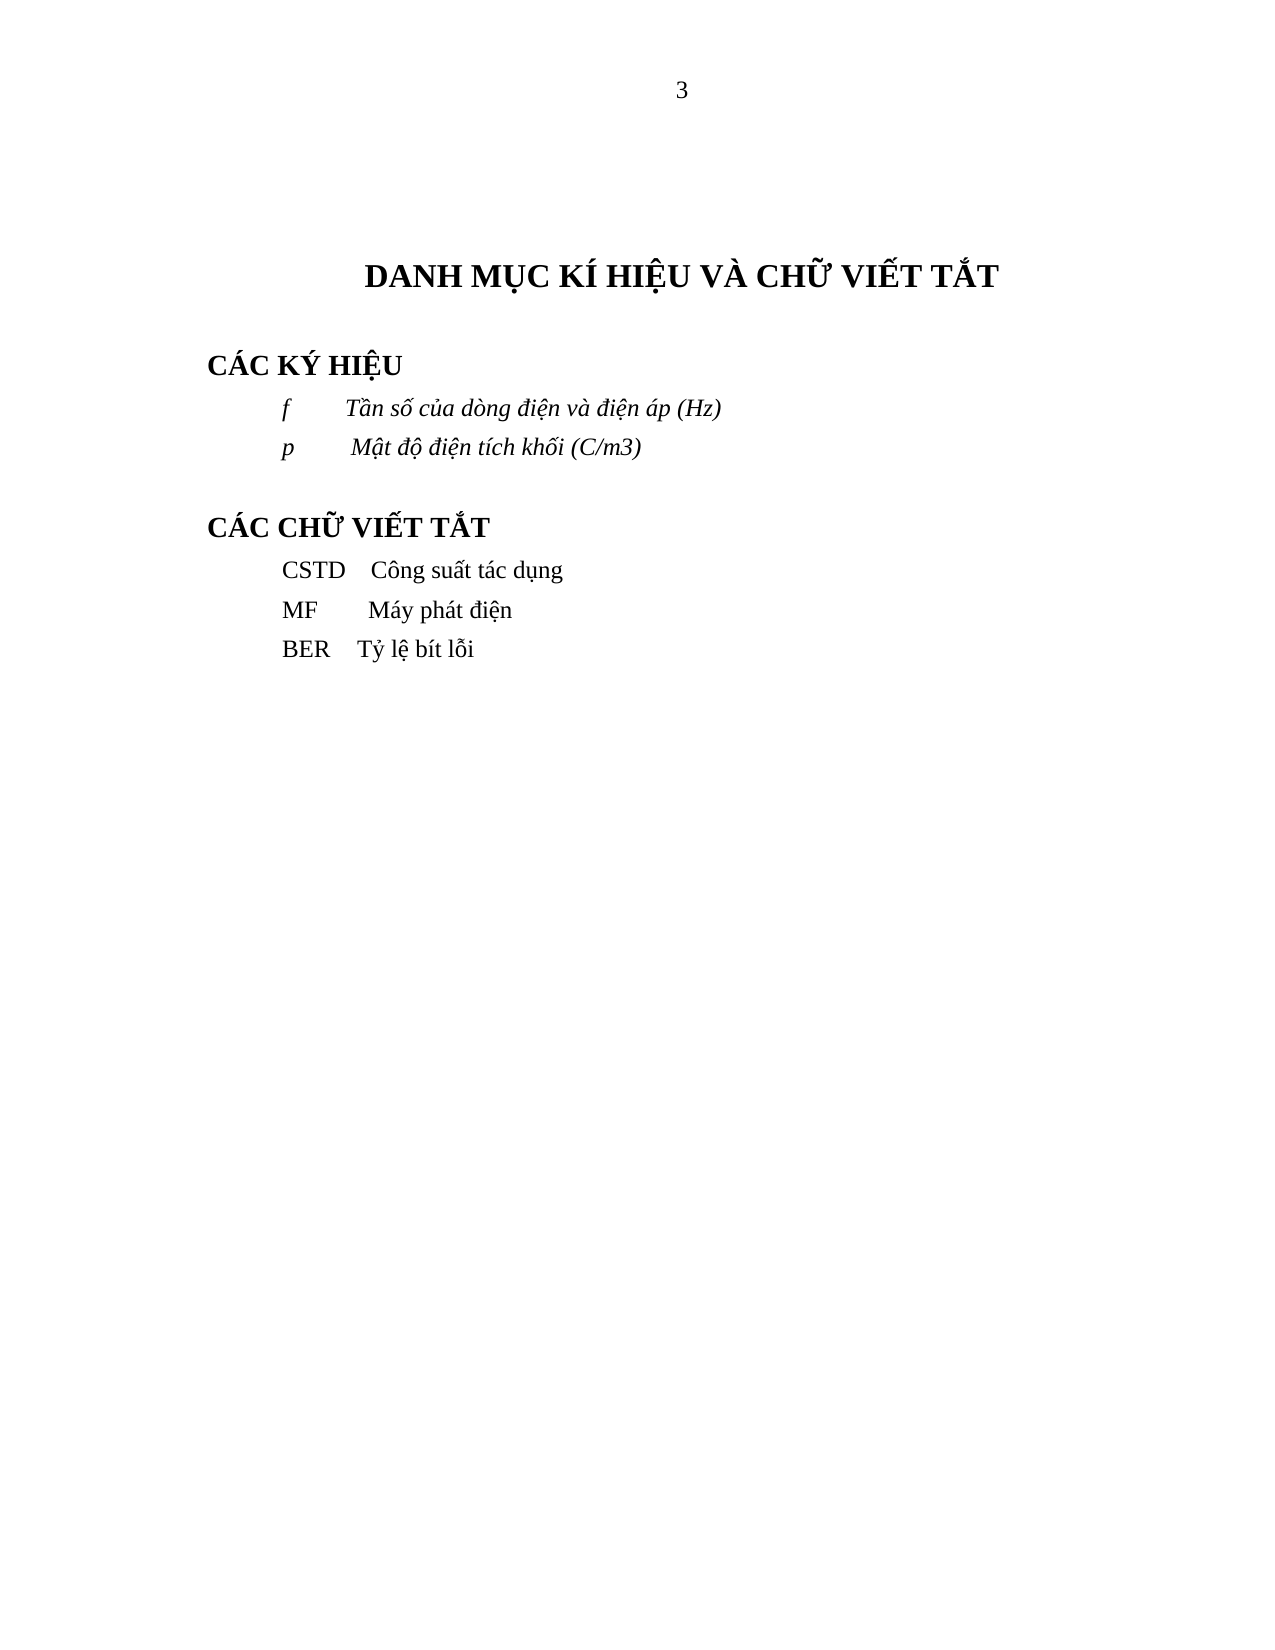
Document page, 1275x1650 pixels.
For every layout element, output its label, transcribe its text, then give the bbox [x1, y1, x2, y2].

text CSTD Công suất tác dụng [207, 555, 1157, 584]
subtitle DANH MỤC KÍ HIỆU VÀ CHỮ VIẾT TẮT [207, 257, 1157, 295]
text MF Máy phát điện [207, 595, 1157, 623]
text BER Tỷ lệ bít lỗi [207, 634, 1157, 663]
text p Mật độ điện tích khối (C/m3) [207, 432, 1157, 461]
text f Tần số của dòng điện và điện áp (Hz) [207, 393, 1157, 422]
text CÁC KÝ HIỆU [207, 348, 1157, 382]
text CÁC CHỮ VIẾT TẮT [207, 511, 1157, 544]
